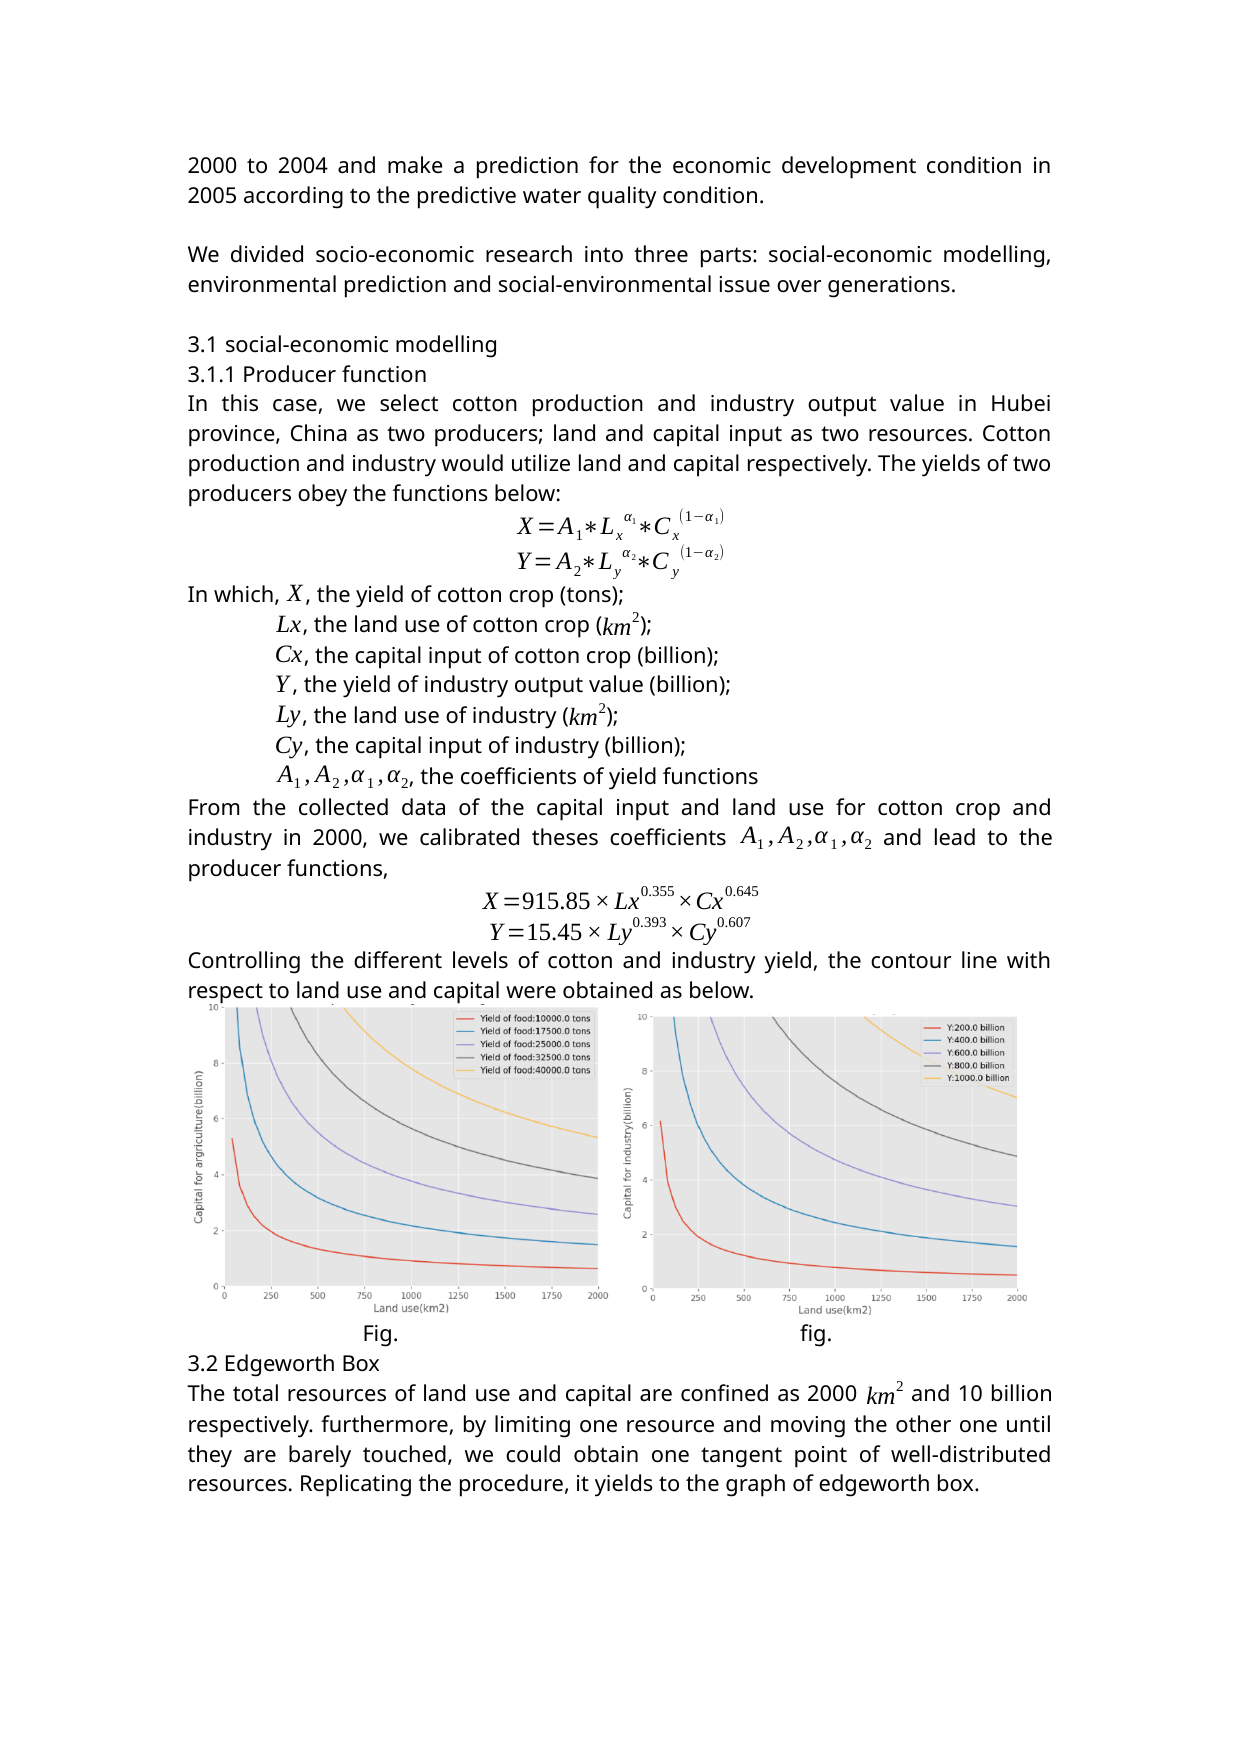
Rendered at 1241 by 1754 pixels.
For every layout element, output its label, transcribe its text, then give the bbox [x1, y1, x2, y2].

list social-economic modelling [187, 329, 1053, 358]
text , the land use of cotton crop (); [231, 608, 1053, 640]
text In this case, we select cotton production and industry output value in Hubei province, China as two producers; land and capital input as two resources. Cotton production and industry would utilize land and capital respectively. The yields of two producers obey the functions below: [187, 388, 1053, 507]
text The total resources of land use and capital are confined as 2000 and 10 billion respectively. furthermore, by limiting one resource and moving the other one until they are barely touched, we could obtain one tangent point of well-distributed resources. Replicating the procedure, it yields to the graph of edgeworth box. [187, 1378, 1053, 1498]
text Fig. fig. [187, 1318, 1053, 1348]
text In which, , the yield of cotton crop (tons); [187, 579, 1053, 608]
picture [187, 1004, 1050, 1319]
text 3.2 Edgeworth Box [187, 1348, 1053, 1378]
text From the collected data of the capital input and land use for cotton crop and industry in 2000, we calibrated theses coefficients and lead to the producer functions, [187, 792, 1053, 882]
text , the capital input of cotton crop (billion); [231, 640, 1053, 669]
text , the yield of industry output value (billion); [231, 669, 1053, 699]
text 3.1.1 Producer function [187, 358, 1053, 388]
text We divided socio-economic research into three parts: social-economic modelling, environmental prediction and social-environmental issue over generations. [187, 239, 1053, 299]
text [187, 150, 1053, 209]
text , the land use of industry (); [231, 699, 1053, 730]
text , the capital input of industry (billion); [231, 730, 1053, 760]
text , the coefficients of yield functions [231, 760, 1053, 792]
text Controlling the different levels of cotton and industry yield, the contour line with respect to land use and capital were obtained as below. [187, 945, 1053, 1004]
